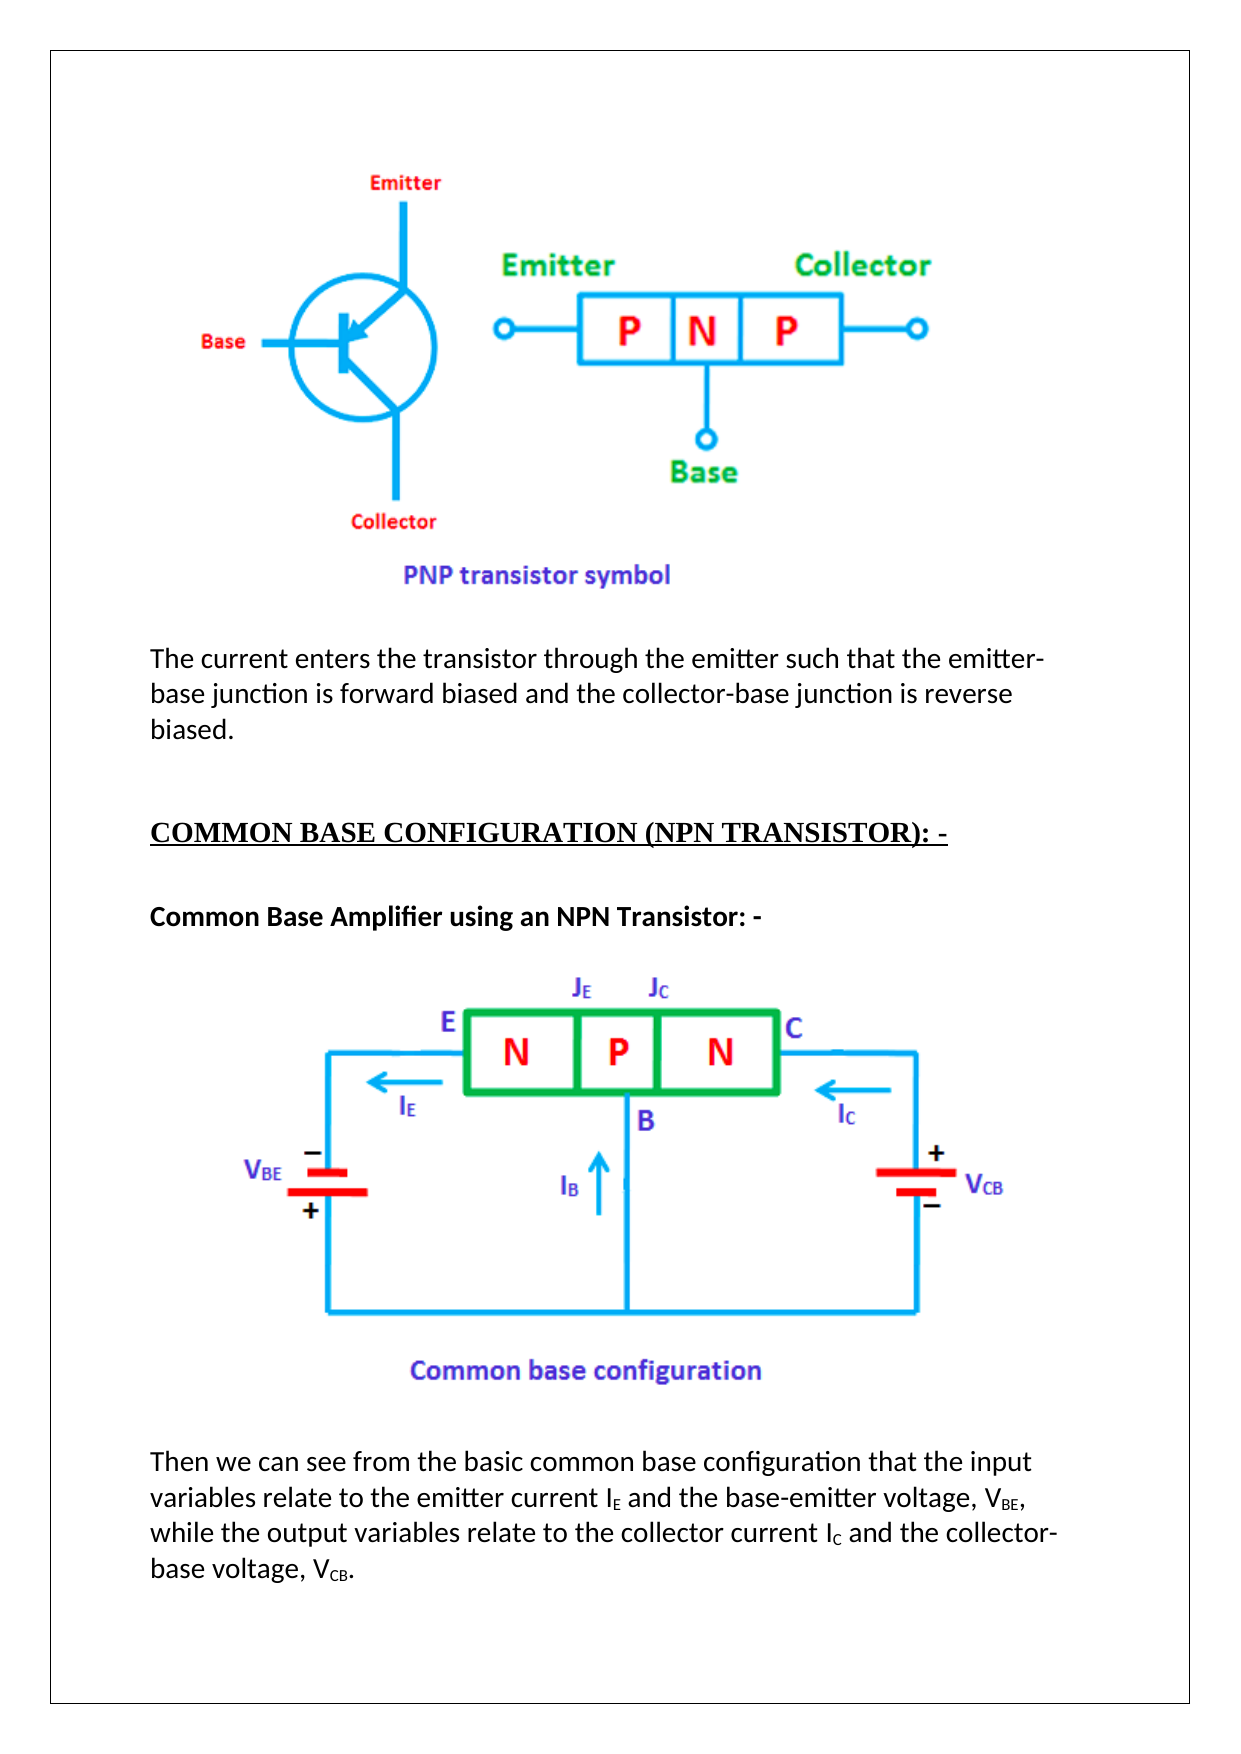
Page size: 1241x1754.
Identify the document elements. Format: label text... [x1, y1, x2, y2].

picture [204, 949, 1037, 1428]
text COMMON BASE CONFIGURATION (NPN TRANSISTOR): - [150, 815, 1090, 848]
subtitle Common Base Amplifier using an NPN Transistor: - [150, 898, 1090, 934]
text The current enters the transistor through the emitter such that the emitter-base junction is forward biased and the collector-base junction is reverse biased. [150, 640, 1090, 747]
text Then we can see from the basic common base configuration that the input variables relate to the emitter current IE and the base-emitter voltage, VBE, while the output variables relate to the collector current IC and the collector-base voltage, VCB. [150, 1443, 1090, 1586]
picture [150, 150, 984, 624]
